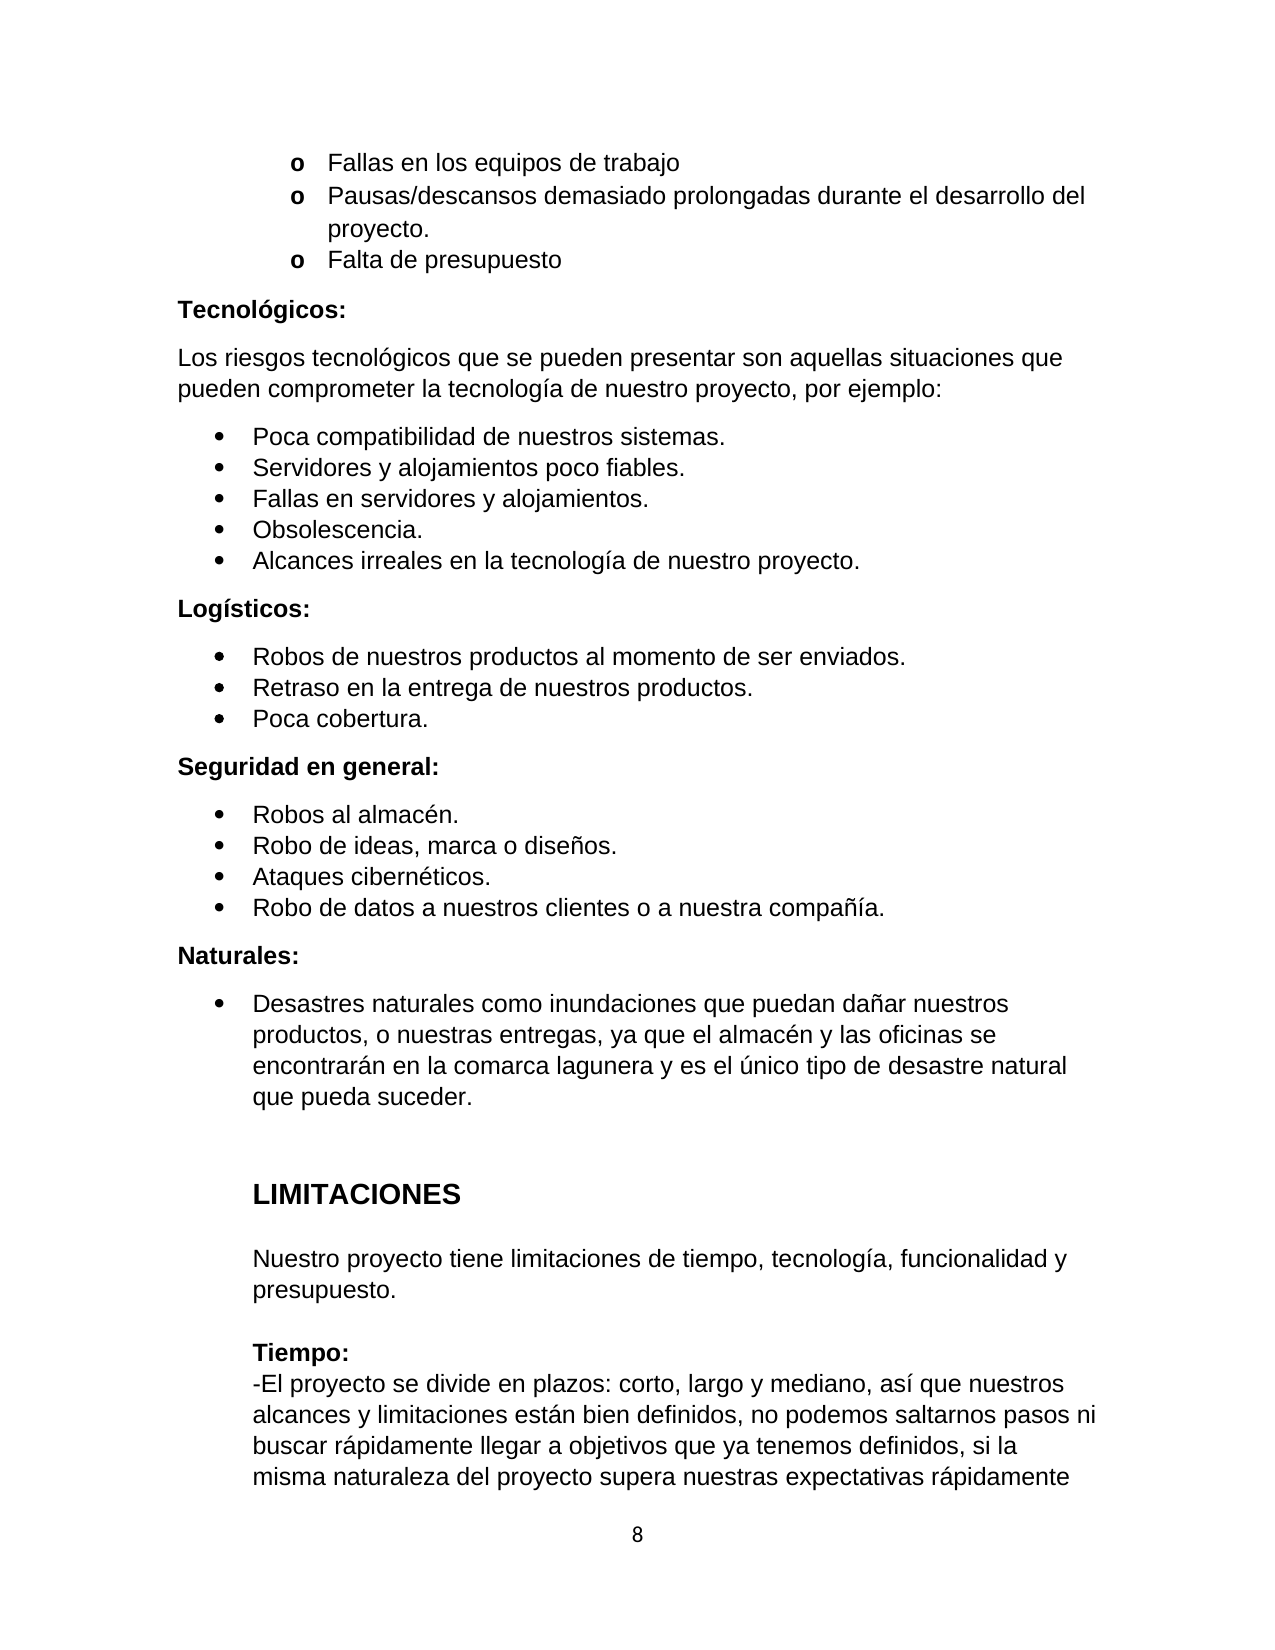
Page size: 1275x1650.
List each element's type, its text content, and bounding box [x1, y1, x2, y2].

list Robos al almacén. [215, 799, 1098, 828]
list Pausas/descansos demasiado prolongadas durante el desarrollo del proyecto. [290, 181, 1098, 243]
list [252, 1368, 1098, 1490]
list Robo de ideas, marca o diseños. [215, 831, 1098, 859]
list Retraso en la entrega de nuestros productos. [215, 673, 1098, 702]
text Seguridad en general: [177, 752, 1098, 781]
text Los riesgos tecnológicos que se pueden presentar son aquellas situaciones que pueden comprometer la tecnología de nuestro proyecto, por ejemplo: [177, 343, 1098, 403]
list Obsolescencia. [215, 515, 1098, 544]
list Fallas en los equipos de trabajo [290, 148, 1098, 178]
list Nuestro proyecto tiene limitaciones de tiempo, tecnología, funcionalidad y presupuesto. [252, 1244, 1098, 1304]
text Naturales: [177, 941, 1098, 969]
list Robos de nuestros productos al momento de ser enviados. [215, 642, 1098, 671]
list Tiempo: [252, 1337, 1098, 1366]
list Robo de datos a nuestros clientes o a nuestra compañía. [215, 893, 1098, 922]
list Falta de presupuesto [290, 245, 1098, 276]
text Logísticos: [177, 594, 1098, 623]
list Desastres naturales como inundaciones que puedan dañar nuestros productos, o nuestras entregas, ya que el almacén y las oficinas se encontrarán en la comarca lagunera y es el único tipo de desastre natural que pueda suceder. [215, 988, 1098, 1111]
list Poca cobertura. [215, 704, 1098, 733]
list Servidores y alojamientos poco fiables. [215, 453, 1098, 482]
text Tecnológicos: [177, 295, 1098, 324]
list Alcances irreales en la tecnología de nuestro proyecto. [215, 546, 1098, 575]
list Fallas en servidores y alojamientos. [215, 484, 1098, 513]
list LIMITACIONES [252, 1177, 1098, 1211]
list Ataques cibernéticos. [215, 862, 1098, 891]
list Poca compatibilidad de nuestros sistemas. [215, 422, 1098, 451]
